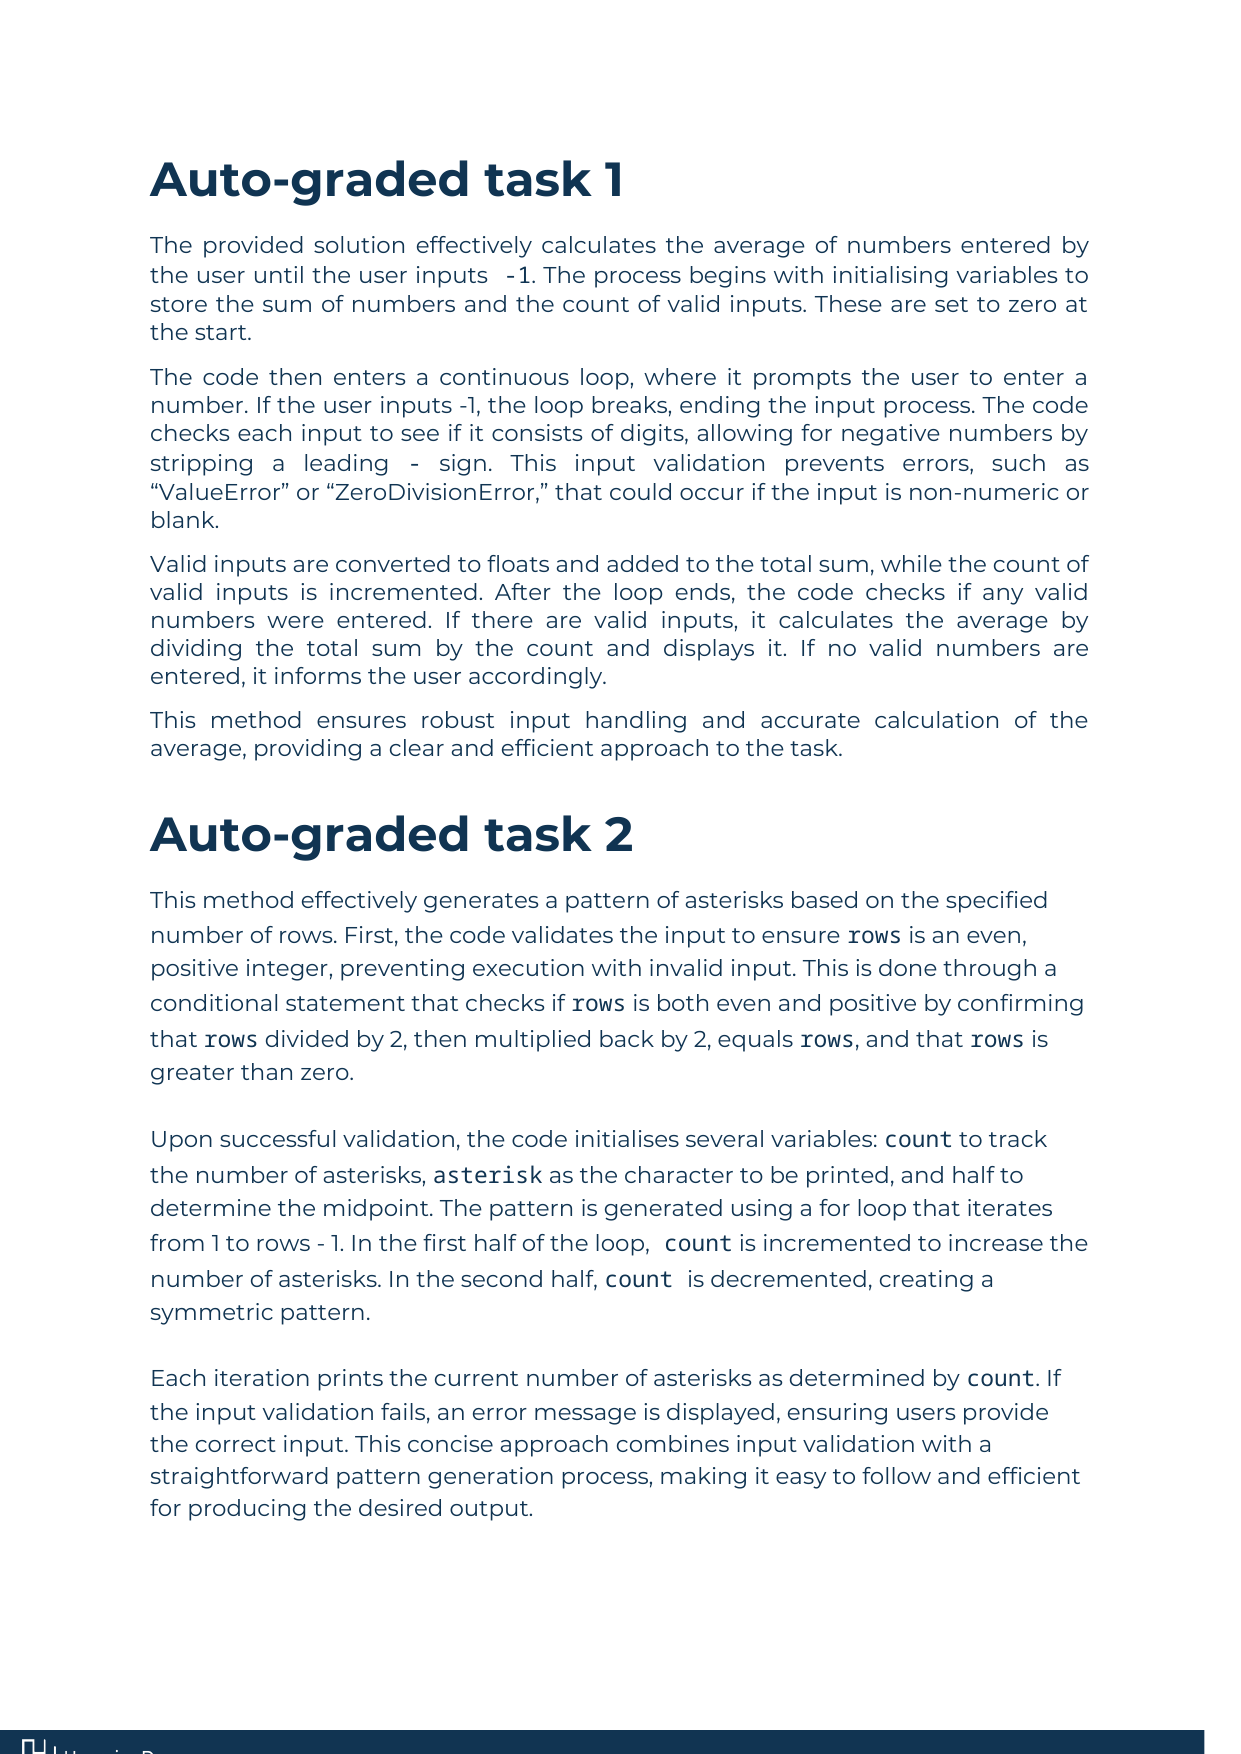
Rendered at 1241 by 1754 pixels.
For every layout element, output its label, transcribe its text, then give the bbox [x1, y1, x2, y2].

subtitle This method ensures robust input handling and accurate calculation of the average, providing a clear and efficient approach to the task. [150, 707, 1090, 763]
subtitle The code then enters a continuous loop, where it prompts the user to enter a number. If the user inputs -1, the loop breaks, ending the input process. The code checks each input to see if it consists of digits, allowing for negative numbers by stripping a leading - sign. This input validation prevents errors, such as “ValueError” or “ZeroDivisionError,” that could occur if the input is non-numeric or blank. [150, 363, 1090, 534]
subtitle Valid inputs are converted to floats and added to the total sum, while the count of valid inputs is incremented. After the loop ends, the code checks if any valid numbers were entered. If there are valid inputs, it calculates the average by dividing the total sum by the count and displays it. If no valid numbers are entered, it informs the user accordingly. [150, 551, 1090, 690]
subtitle The provided solution effectively calculates the average of numbers entered by the user until the user inputs -1. The process begins with initialising variables to store the sum of numbers and the count of valid inputs. These are set to zero at the start. [150, 231, 1090, 346]
text This method effectively generates a pattern of asterisks based on the specified number of rows. First, the code validates the input to ensure rows is an even, positive integer, preventing execution with invalid input. This is done through a conditional statement that checks if rows is both even and positive by confirming that rows divided by 2, then multiplied back by 2, equals rows, and that rows is greater than zero. [150, 887, 1090, 1087]
text Upon successful validation, the code initialises several variables: count to track the number of asterisks, asterisk as the character to be printed, and half to determine the midpoint. The pattern is generated using a for loop that iterates from 1 to rows - 1. In the first half of the loop, count is incremented to increase the number of asterisks. In the second half, count is decremented, creating a symmetric pattern. [150, 1123, 1090, 1326]
subtitle Auto-graded task 1 [150, 150, 1090, 208]
subtitle Auto-graded task 2 [150, 805, 1090, 864]
text Each iteration prints the current number of asterisks as determined by count. If the input validation fails, an error message is displayed, ensuring users provide the correct input. This concise approach combines input validation with a straightforward pattern generation process, making it easy to follow and efficient for producing the desired output. [150, 1362, 1090, 1522]
picture [22, 1739, 174, 1754]
